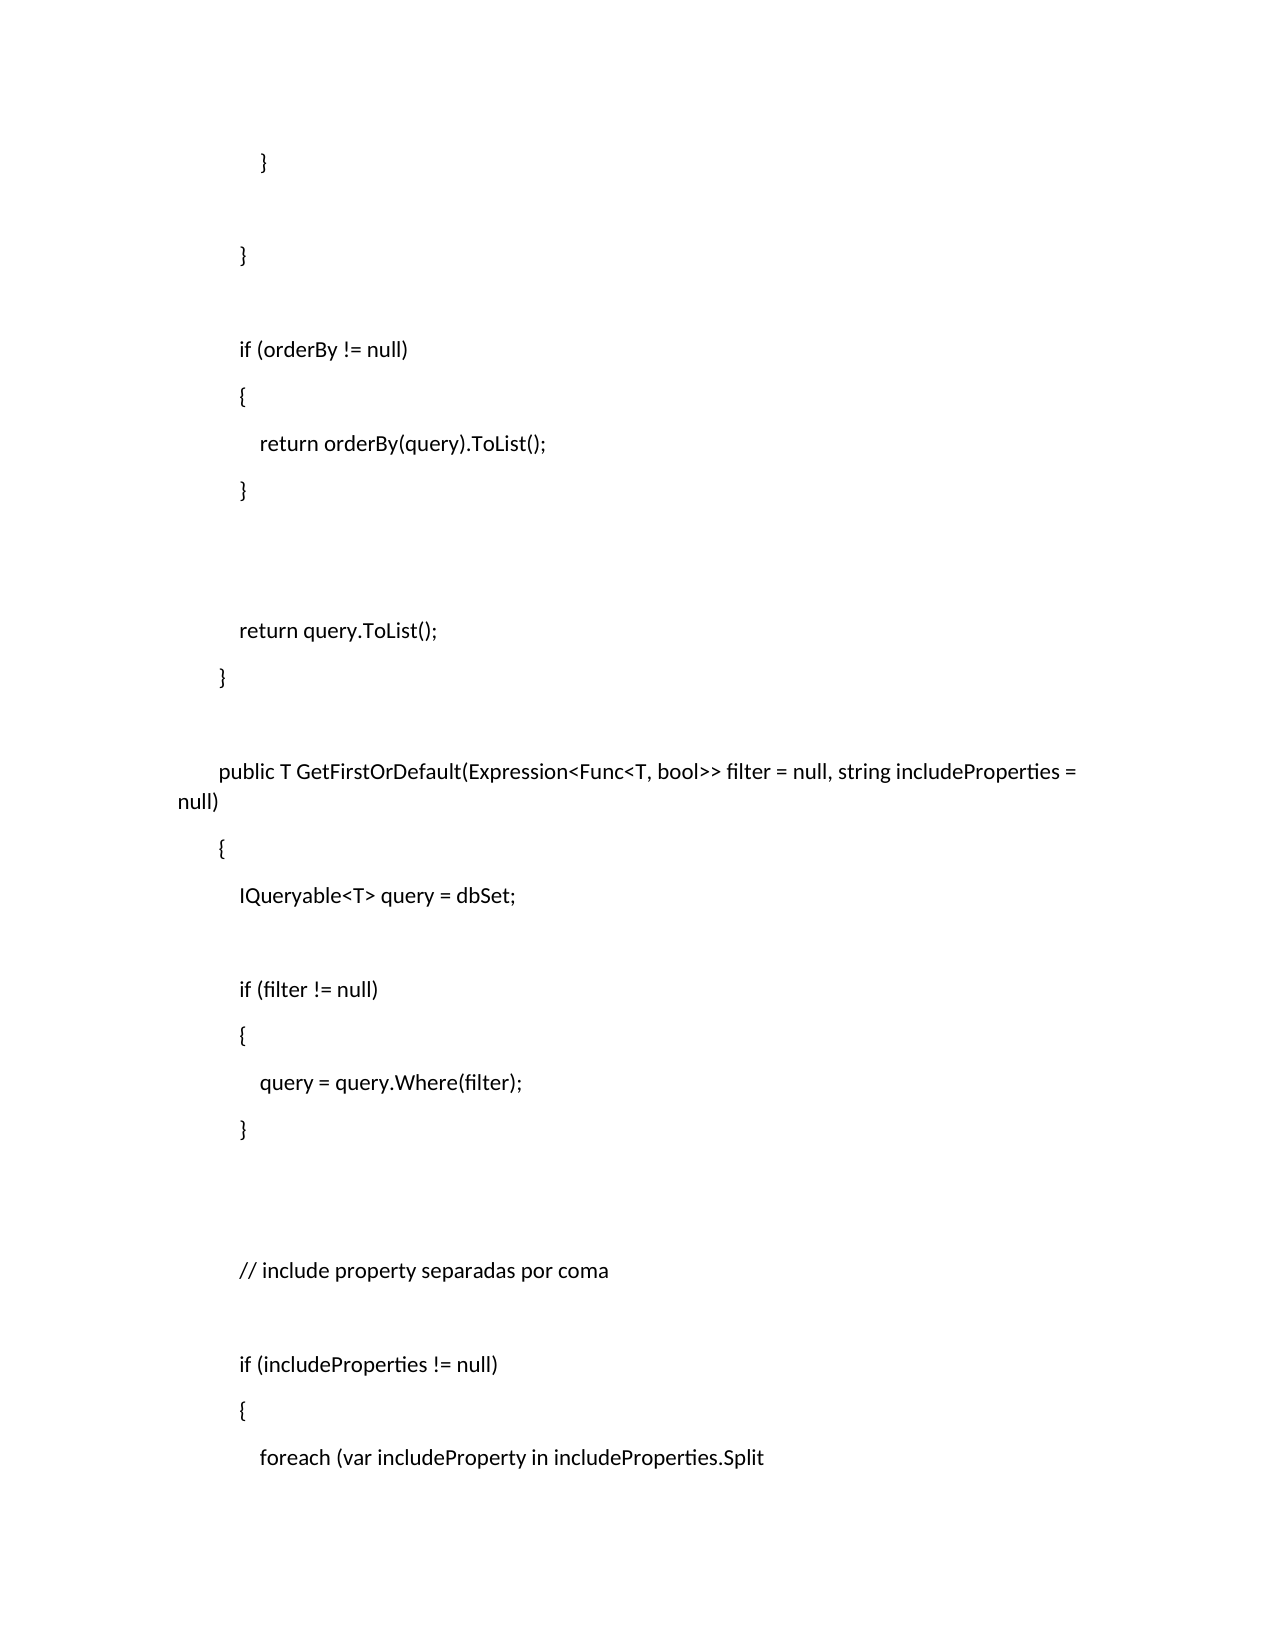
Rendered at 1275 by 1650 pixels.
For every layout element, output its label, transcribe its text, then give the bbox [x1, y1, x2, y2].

text } [177, 476, 1098, 504]
text { [177, 382, 1098, 410]
text query = query.Where(filter); [177, 1068, 1098, 1096]
text { [177, 1397, 1098, 1424]
text { [177, 1022, 1098, 1049]
text if (includeProperties != null) [177, 1350, 1098, 1378]
text // include property separadas por coma [177, 1256, 1098, 1284]
text } [177, 241, 1098, 269]
text return orderBy(query).ToList(); [177, 429, 1098, 457]
text } [177, 663, 1098, 691]
text IQueryable<T> query = dbSet; [177, 881, 1098, 909]
text return query.ToList(); [177, 616, 1098, 644]
text public T GetFirstOrDefault(Expression<Func<T, bool>> filter = null, string includeProperties = null) [177, 757, 1098, 815]
text foreach (var includeProperty in includeProperties.Split [177, 1443, 1098, 1471]
text } [177, 1115, 1098, 1143]
text if (orderBy != null) [177, 335, 1098, 363]
text if (filter != null) [177, 975, 1098, 1003]
text } [177, 148, 1098, 176]
text { [177, 834, 1098, 862]
